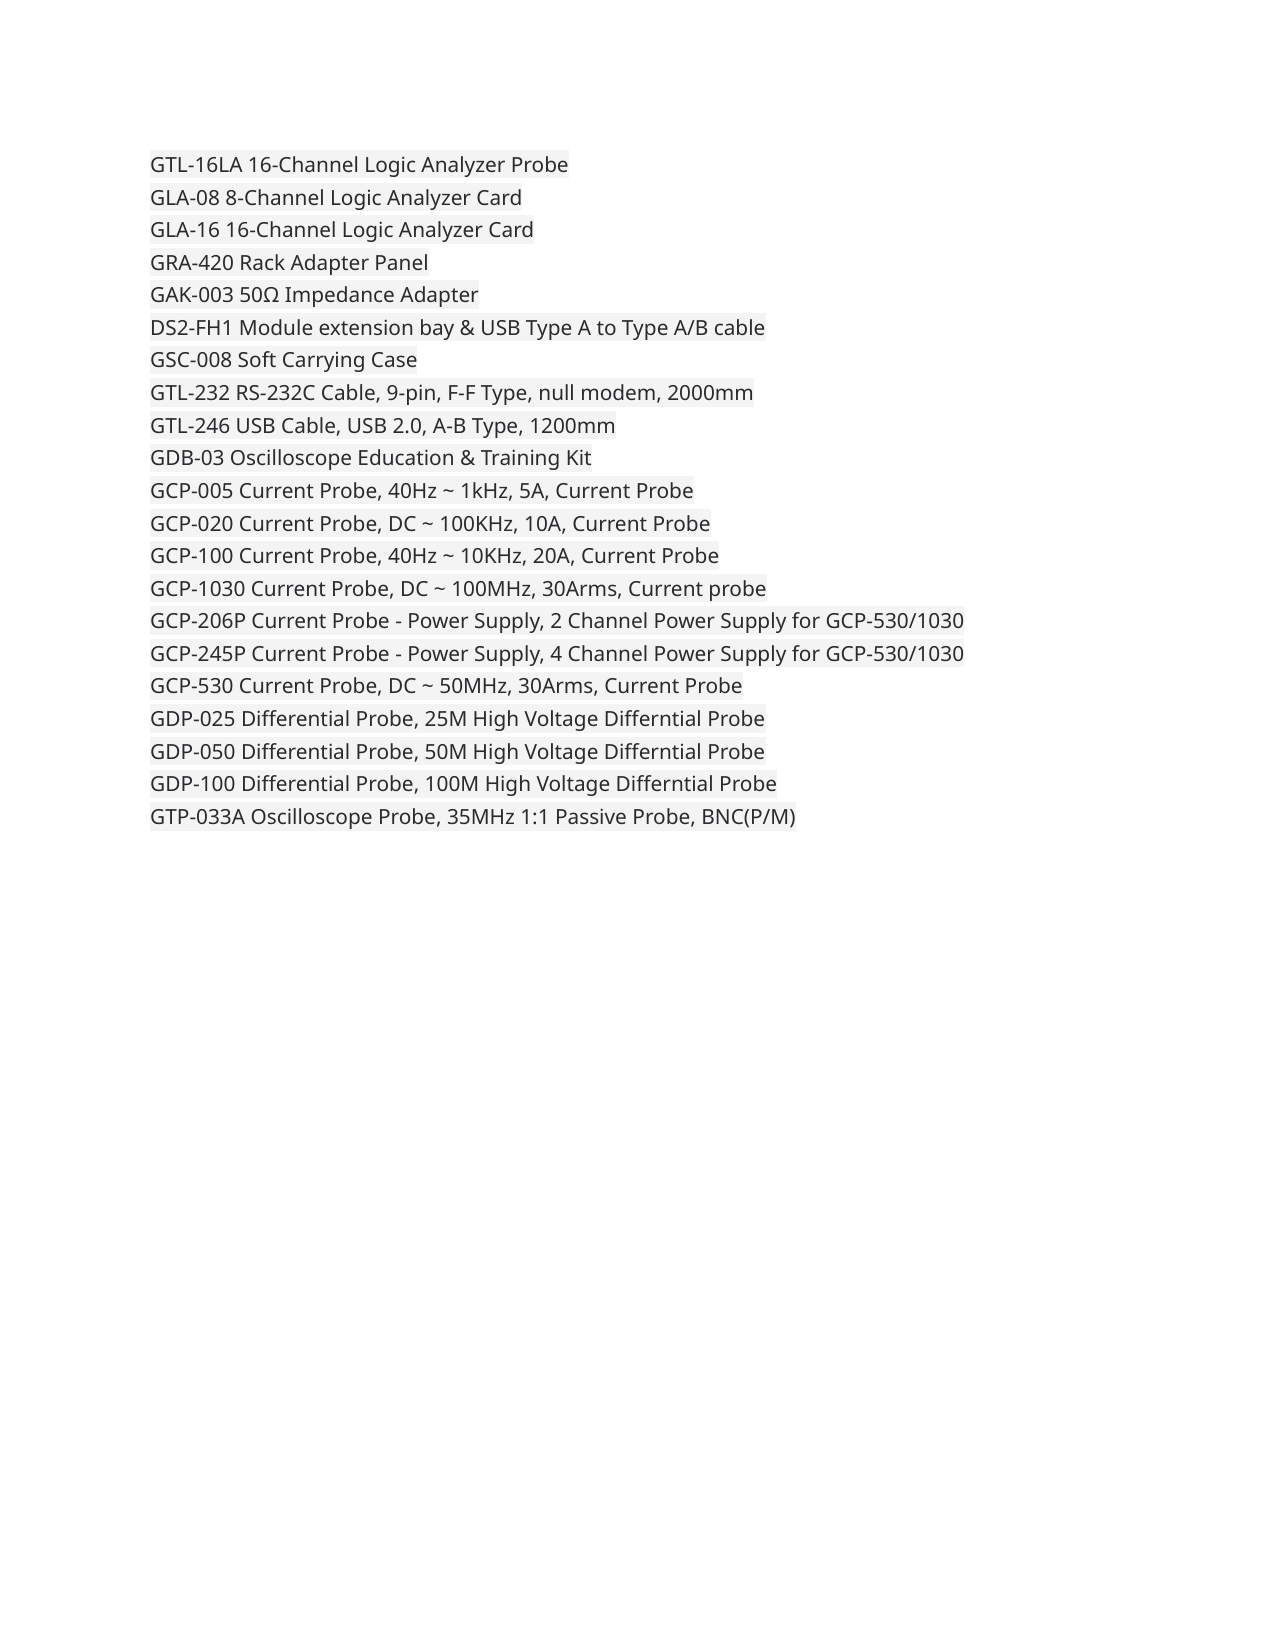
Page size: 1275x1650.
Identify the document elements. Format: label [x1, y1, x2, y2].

text [150, 150, 1125, 831]
